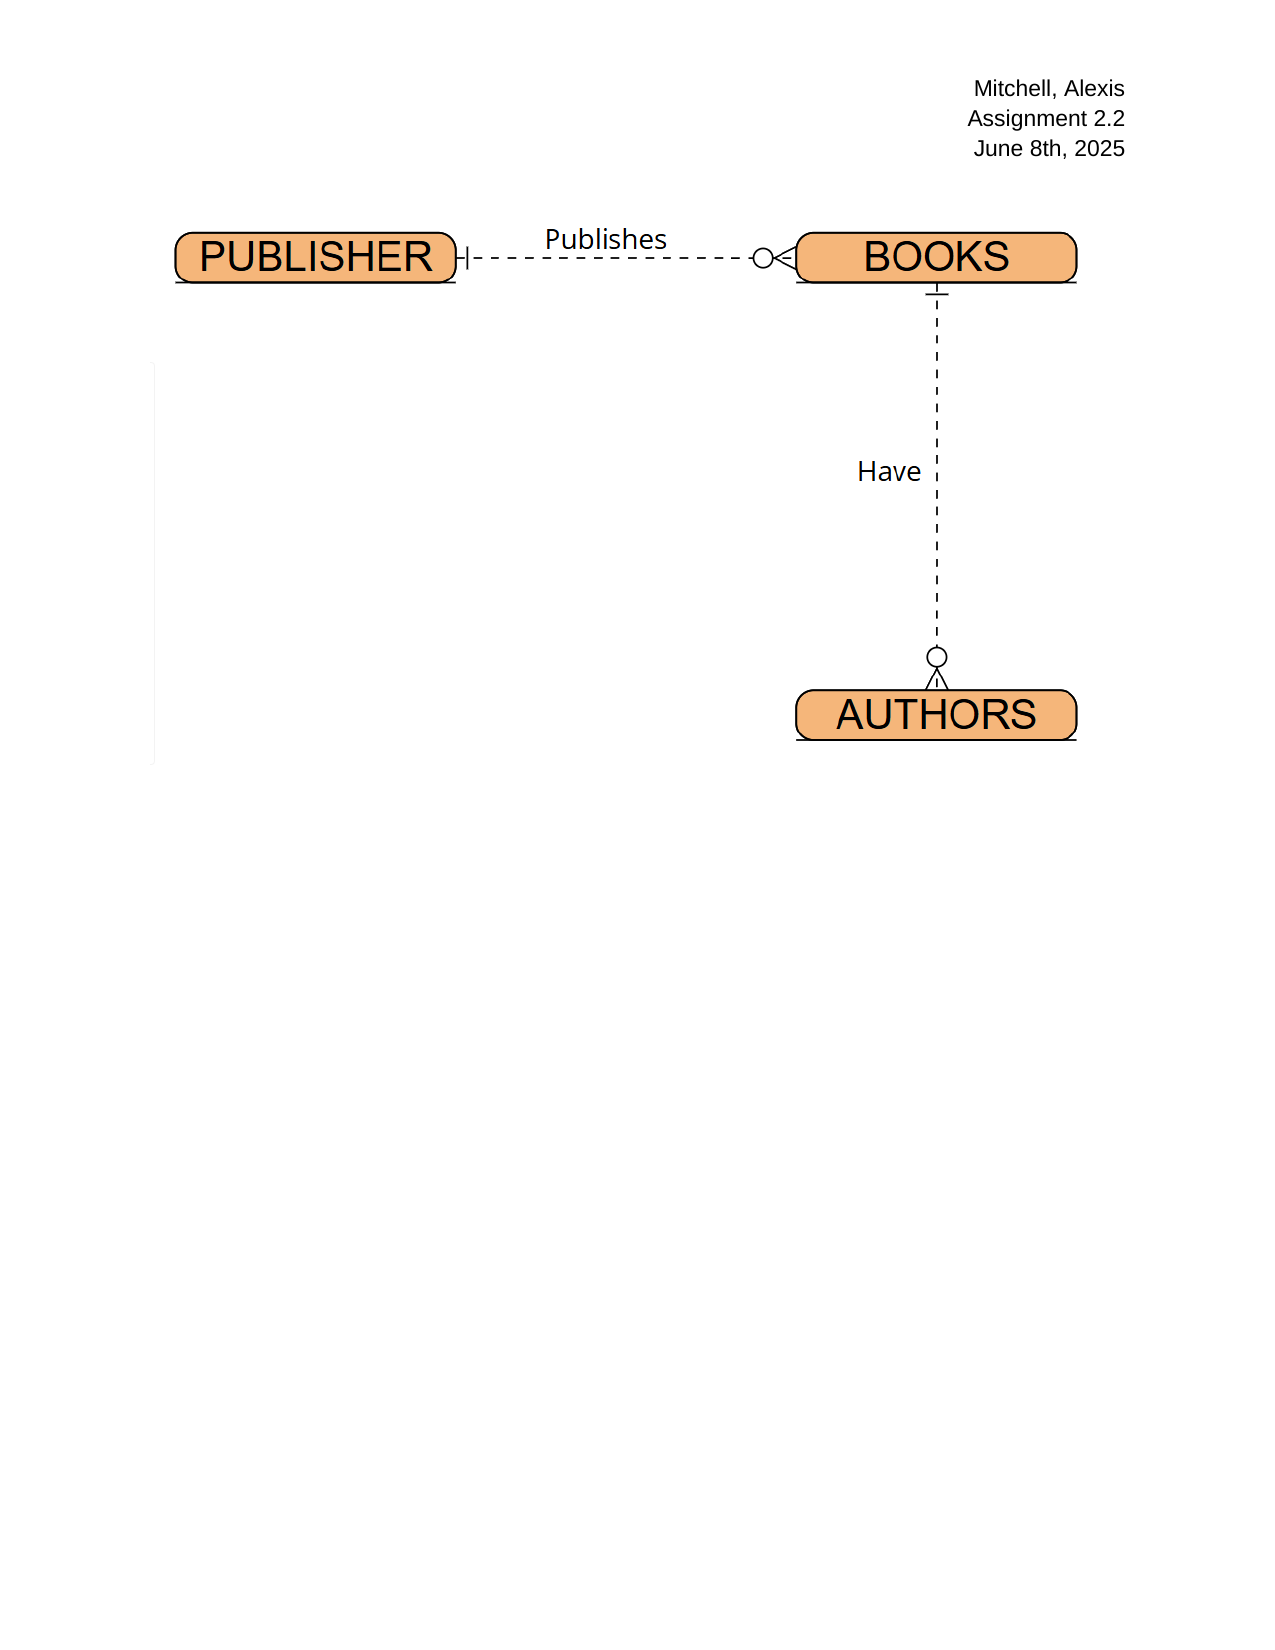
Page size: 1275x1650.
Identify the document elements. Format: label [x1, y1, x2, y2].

picture [150, 165, 1125, 789]
